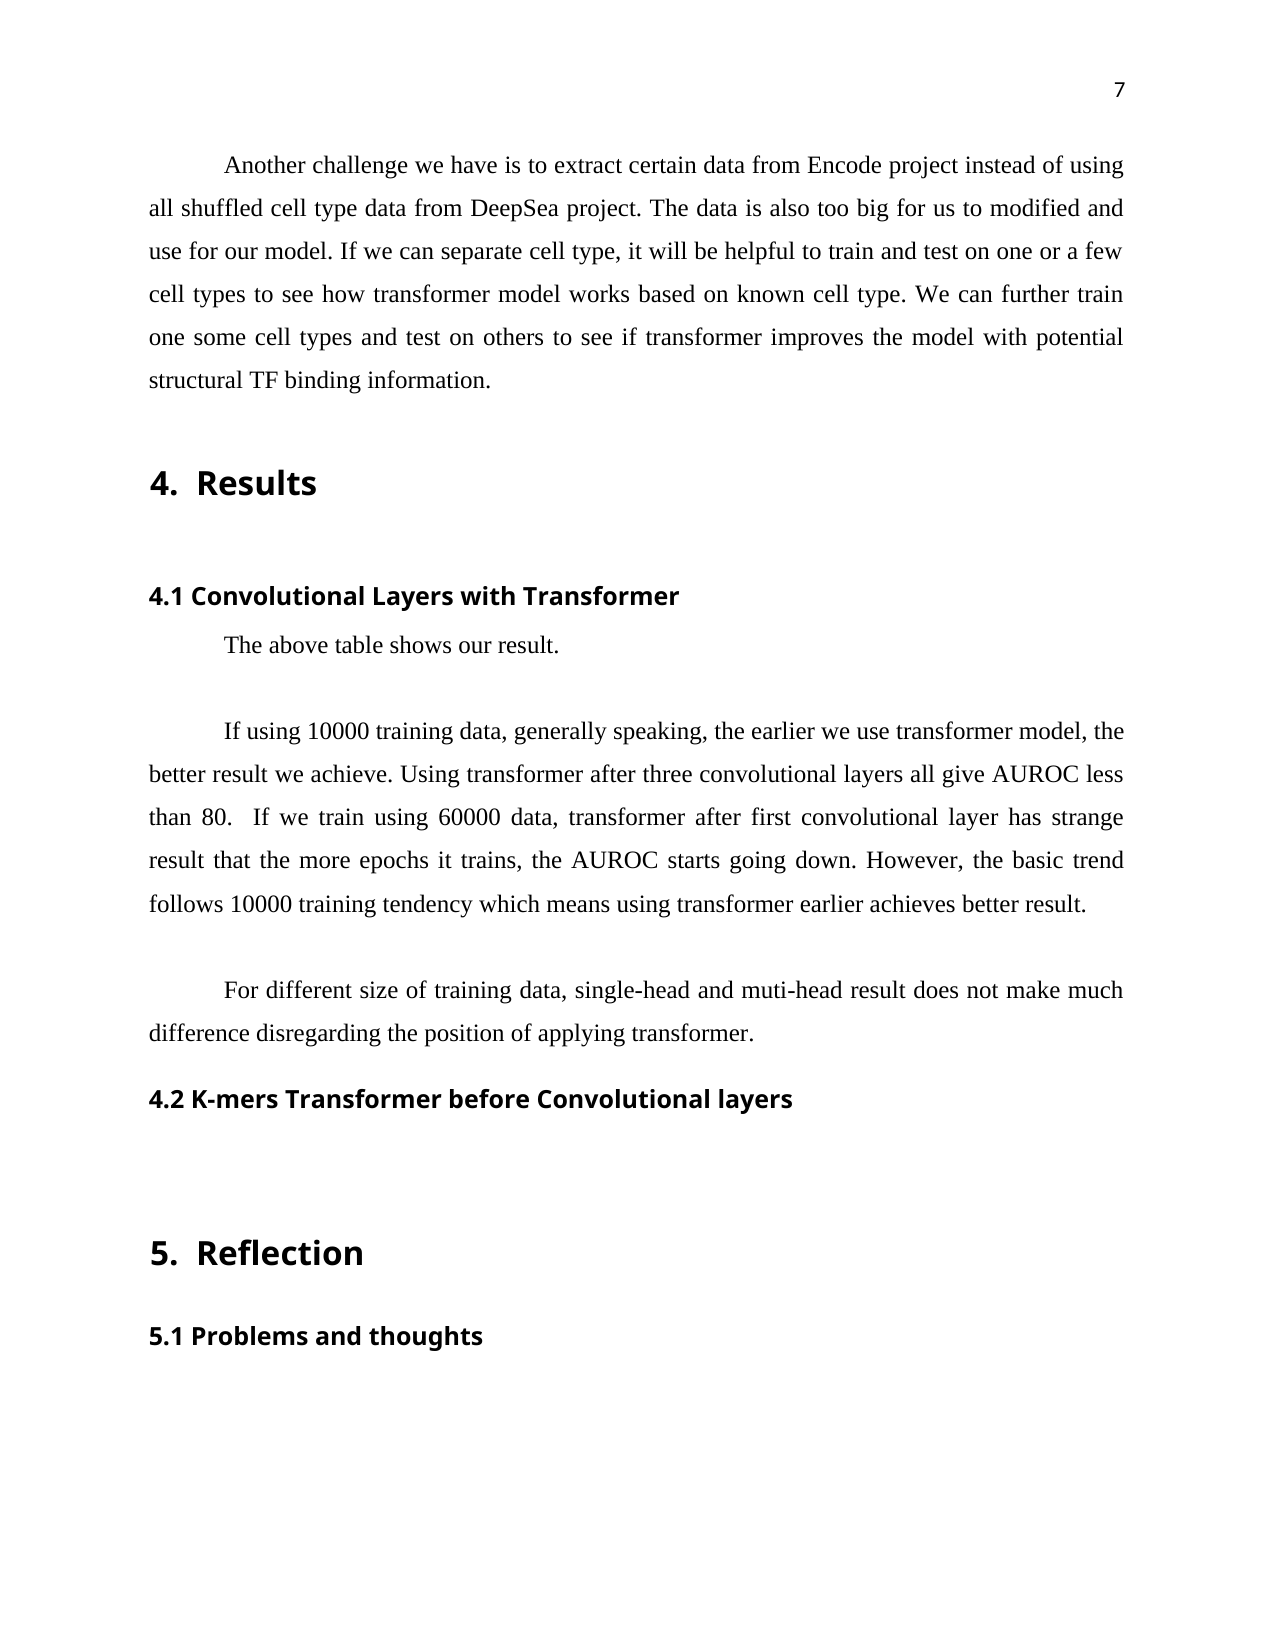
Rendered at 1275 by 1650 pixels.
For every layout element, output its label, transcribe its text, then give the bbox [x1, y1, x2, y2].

text Another challenge we have is to extract certain data from Encode project instead of using all shuffled cell type data from DeepSea project. The data is also too big for us to modified and use for our model. If we can separate cell type, it will be helpful to train and test on one or a few cell types to see how transformer model works based on known cell type. We can further train one some cell types and test on others to see if transformer improves the model with potential structural TF binding information. [148, 150, 1125, 394]
subtitle 4.2 K-mers Transformer before Convolutional layers [148, 1082, 1125, 1116]
text The above table shows our result. [148, 630, 1125, 659]
subtitle 4.1 Convolutional Layers with Transformer [148, 579, 1125, 613]
text For different size of training data, single-head and muti-head result does not make much difference disregarding the position of applying transformer. [148, 975, 1125, 1047]
subtitle 4. Results [148, 460, 1125, 505]
subtitle 5. Reflection [148, 1229, 1125, 1275]
text If using 10000 training data, generally speaking, the earlier we use transformer model, the better result we achieve. Using transformer after three convolutional layers all give AUROC less than 80. If we train using 60000 data, transformer after first convolutional layer has strange result that the more epochs it trains, the AUROC starts going down. However, the basic trend follows 10000 training tendency which means using transformer earlier achieves better result. [148, 716, 1125, 917]
subtitle 5.1 Problems and thoughts [148, 1318, 1125, 1352]
